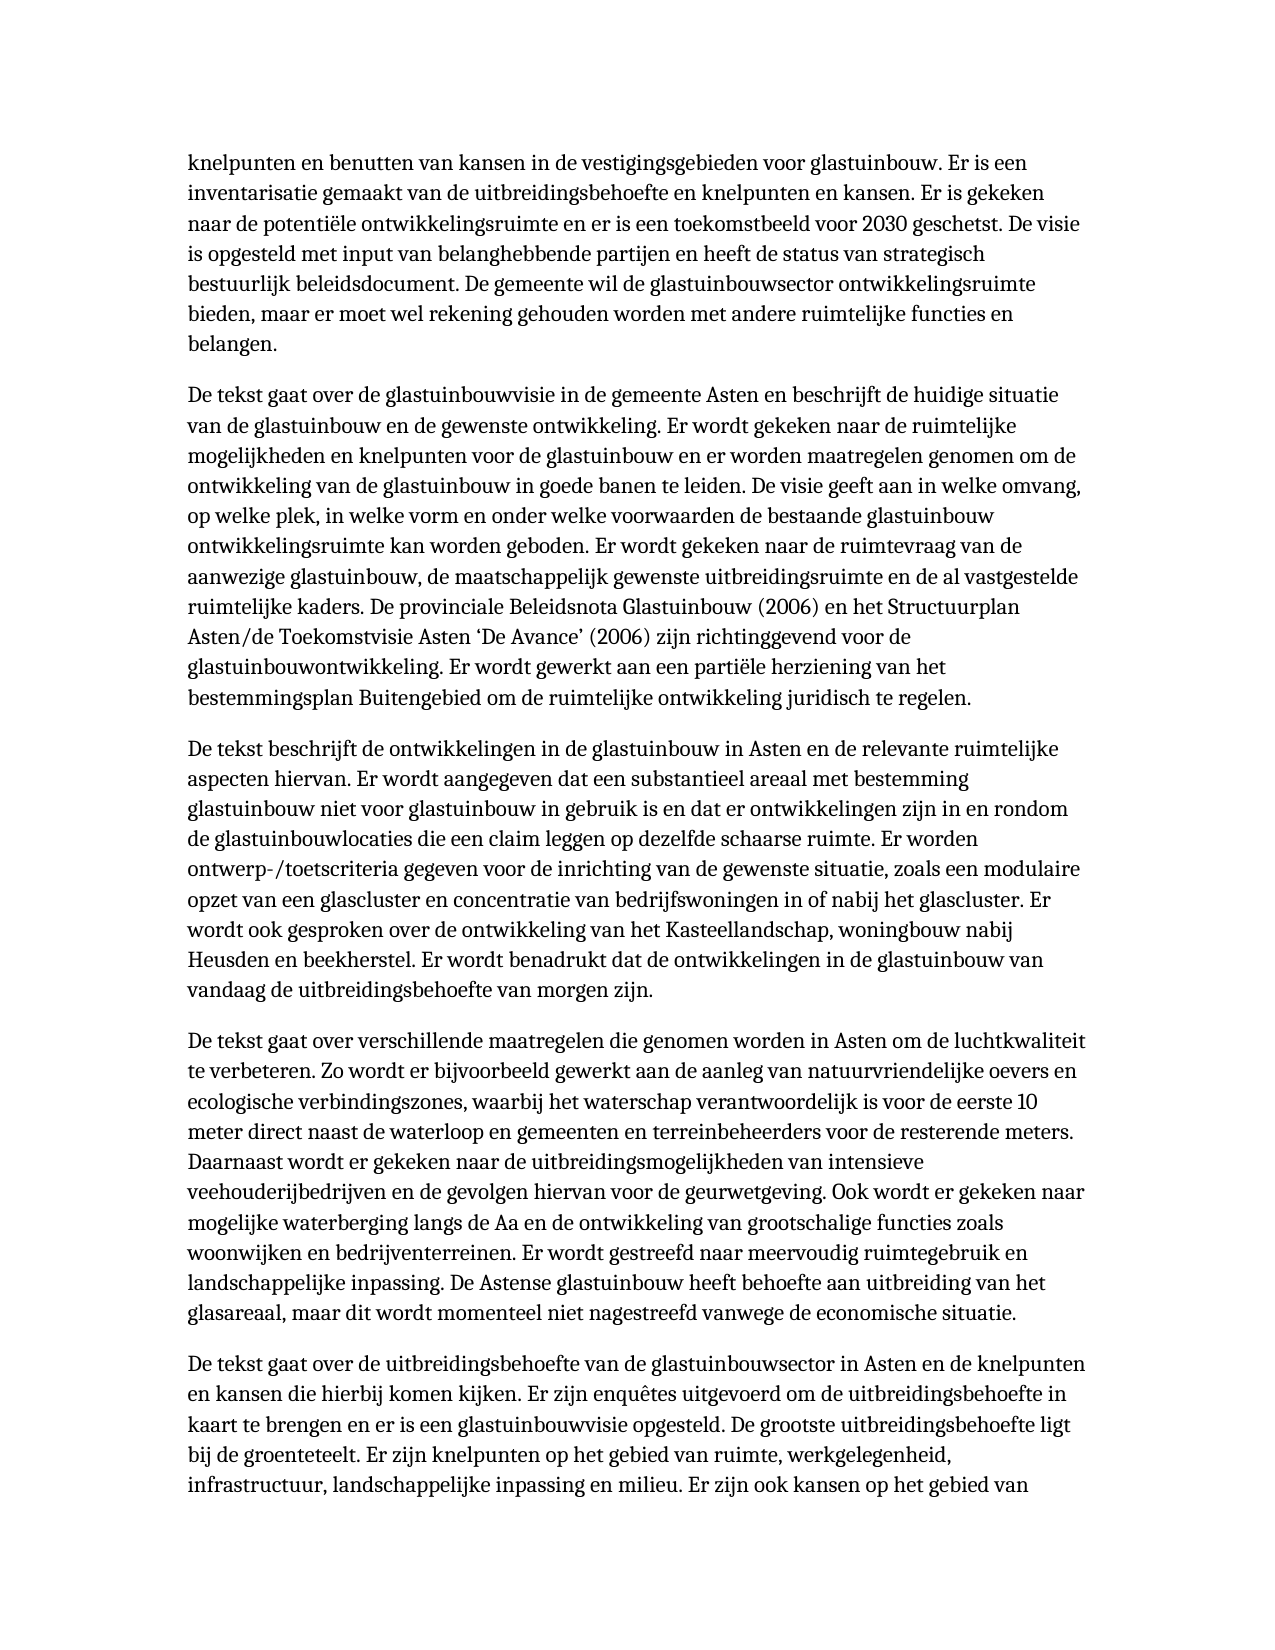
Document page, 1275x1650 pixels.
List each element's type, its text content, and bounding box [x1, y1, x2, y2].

text De tekst beschrijft de ontwikkelingen in de glastuinbouw in Asten en de relevante ruimtelijke aspecten hiervan. Er wordt aangegeven dat een substantieel areaal met bestemming glastuinbouw niet voor glastuinbouw in gebruik is en dat er ontwikkelingen zijn in en rondom de glastuinbouwlocaties die een claim leggen op dezelfde schaarse ruimte. Er worden ontwerp-/toetscriteria gegeven voor de inrichting van de gewenste situatie, zoals een modulaire opzet van een glascluster en concentratie van bedrijfswoningen in of nabij het glascluster. Er wordt ook gesproken over de ontwikkeling van het Kasteellandschap, woningbouw nabij Heusden en beekherstel. Er wordt benadrukt dat de ontwikkelingen in de glastuinbouw van vandaag de uitbreidingsbehoefte van morgen zijn. [187, 735, 1087, 1003]
text De tekst gaat over verschillende maatregelen die genomen worden in Asten om de luchtkwaliteit te verbeteren. Zo wordt er bijvoorbeeld gewerkt aan de aanleg van natuurvriendelijke oevers en ecologische verbindingszones, waarbij het waterschap verantwoordelijk is voor de eerste 10 meter direct naast de waterloop en gemeenten en terreinbeheerders voor de resterende meters. Daarnaast wordt er gekeken naar de uitbreidingsmogelijkheden van intensieve veehouderijbedrijven en de gevolgen hiervan voor de geurwetgeving. Ook wordt er gekeken naar mogelijke waterberging langs de Aa en de ontwikkeling van grootschalige functies zoals woonwijken en bedrijventerreinen. Er wordt gestreefd naar meervoudig ruimtegebruik en landschappelijke inpassing. De Astense glastuinbouw heeft behoefte aan uitbreiding van het glasareaal, maar dit wordt momenteel niet nagestreefd vanwege de economische situatie. [187, 1028, 1087, 1326]
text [187, 1351, 1087, 1498]
text De tekst gaat over de glastuinbouwvisie in de gemeente Asten en beschrijft de huidige situatie van de glastuinbouw en de gewenste ontwikkeling. Er wordt gekeken naar de ruimtelijke mogelijkheden en knelpunten voor de glastuinbouw en er worden maatregelen genomen om de ontwikkeling van de glastuinbouw in goede banen te leiden. De visie geeft aan in welke omvang, op welke plek, in welke vorm en onder welke voorwaarden de bestaande glastuinbouw ontwikkelingsruimte kan worden geboden. Er wordt gekeken naar de ruimtevraag van de aanwezige glastuinbouw, de maatschappelijk gewenste uitbreidingsruimte en de al vastgestelde ruimtelijke kaders. De provinciale Beleidsnota Glastuinbouw (2006) en het Structuurplan Asten/de Toekomstvisie Asten ‘De Avance’ (2006) zijn richtinggevend voor de glastuinbouwontwikkeling. Er wordt gewerkt aan een partiële herziening van het bestemmingsplan Buitengebied om de ruimtelijke ontwikkeling juridisch te regelen. [187, 382, 1087, 711]
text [187, 150, 1087, 358]
